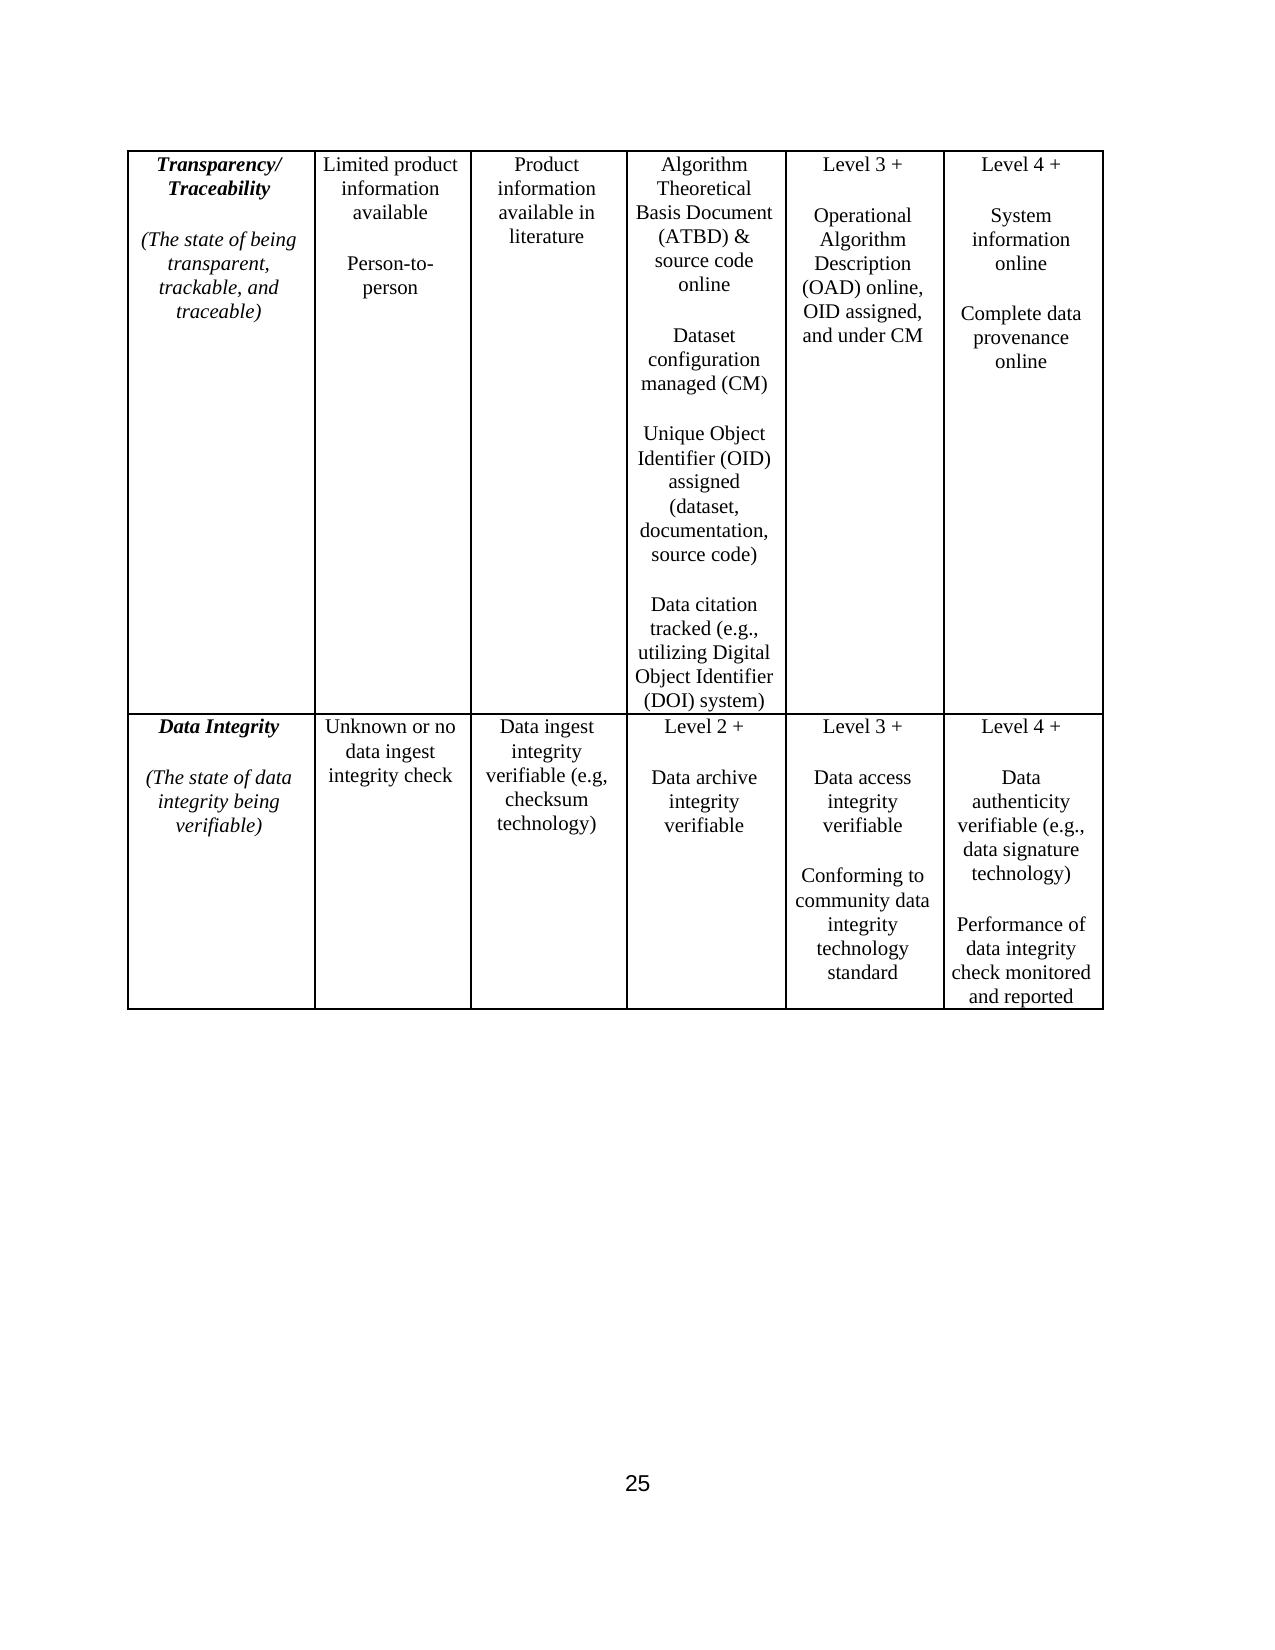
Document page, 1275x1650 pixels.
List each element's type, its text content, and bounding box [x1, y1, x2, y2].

table_cell Algorithm Theoretical Basis Document (ATBD) & source code online Dataset configuration managed (CM) Unique Object Identifier (OID) assigned (dataset, documentation, source code) Data citation tracked (e.g., utilizing Digital Object Identifier (DOI) system) [628, 152, 785, 712]
table_cell Level 3 + Data access integrity verifiable Conforming to community data integrity technology standard [787, 715, 943, 1008]
table_cell Level 3 + Operational Algorithm Description (OAD) online, OID assigned, and under CM [787, 152, 943, 712]
table_cell Level 4 + System information online Complete data provenance online [945, 152, 1102, 712]
table_cell Level 4 + Data authenticity verifiable (e.g., data signature technology) Performance of data integrity check monitored and reported [945, 715, 1102, 1008]
table_cell Level 2 + Data archive integrity verifiable [628, 715, 785, 1008]
table_cell Limited product information available Person-to-person [316, 152, 470, 712]
table_cell Data Integrity (The state of data integrity being verifiable) [129, 715, 314, 1008]
table_cell Data ingest integrity verifiable (e.g, checksum technology) [472, 715, 626, 1008]
table_cell Transparency/ Traceability (The state of being transparent, trackable, and traceable) [129, 152, 314, 712]
table_cell Unknown or no data ingest integrity check [316, 715, 470, 1008]
table_cell Product information available in literature [472, 152, 626, 712]
